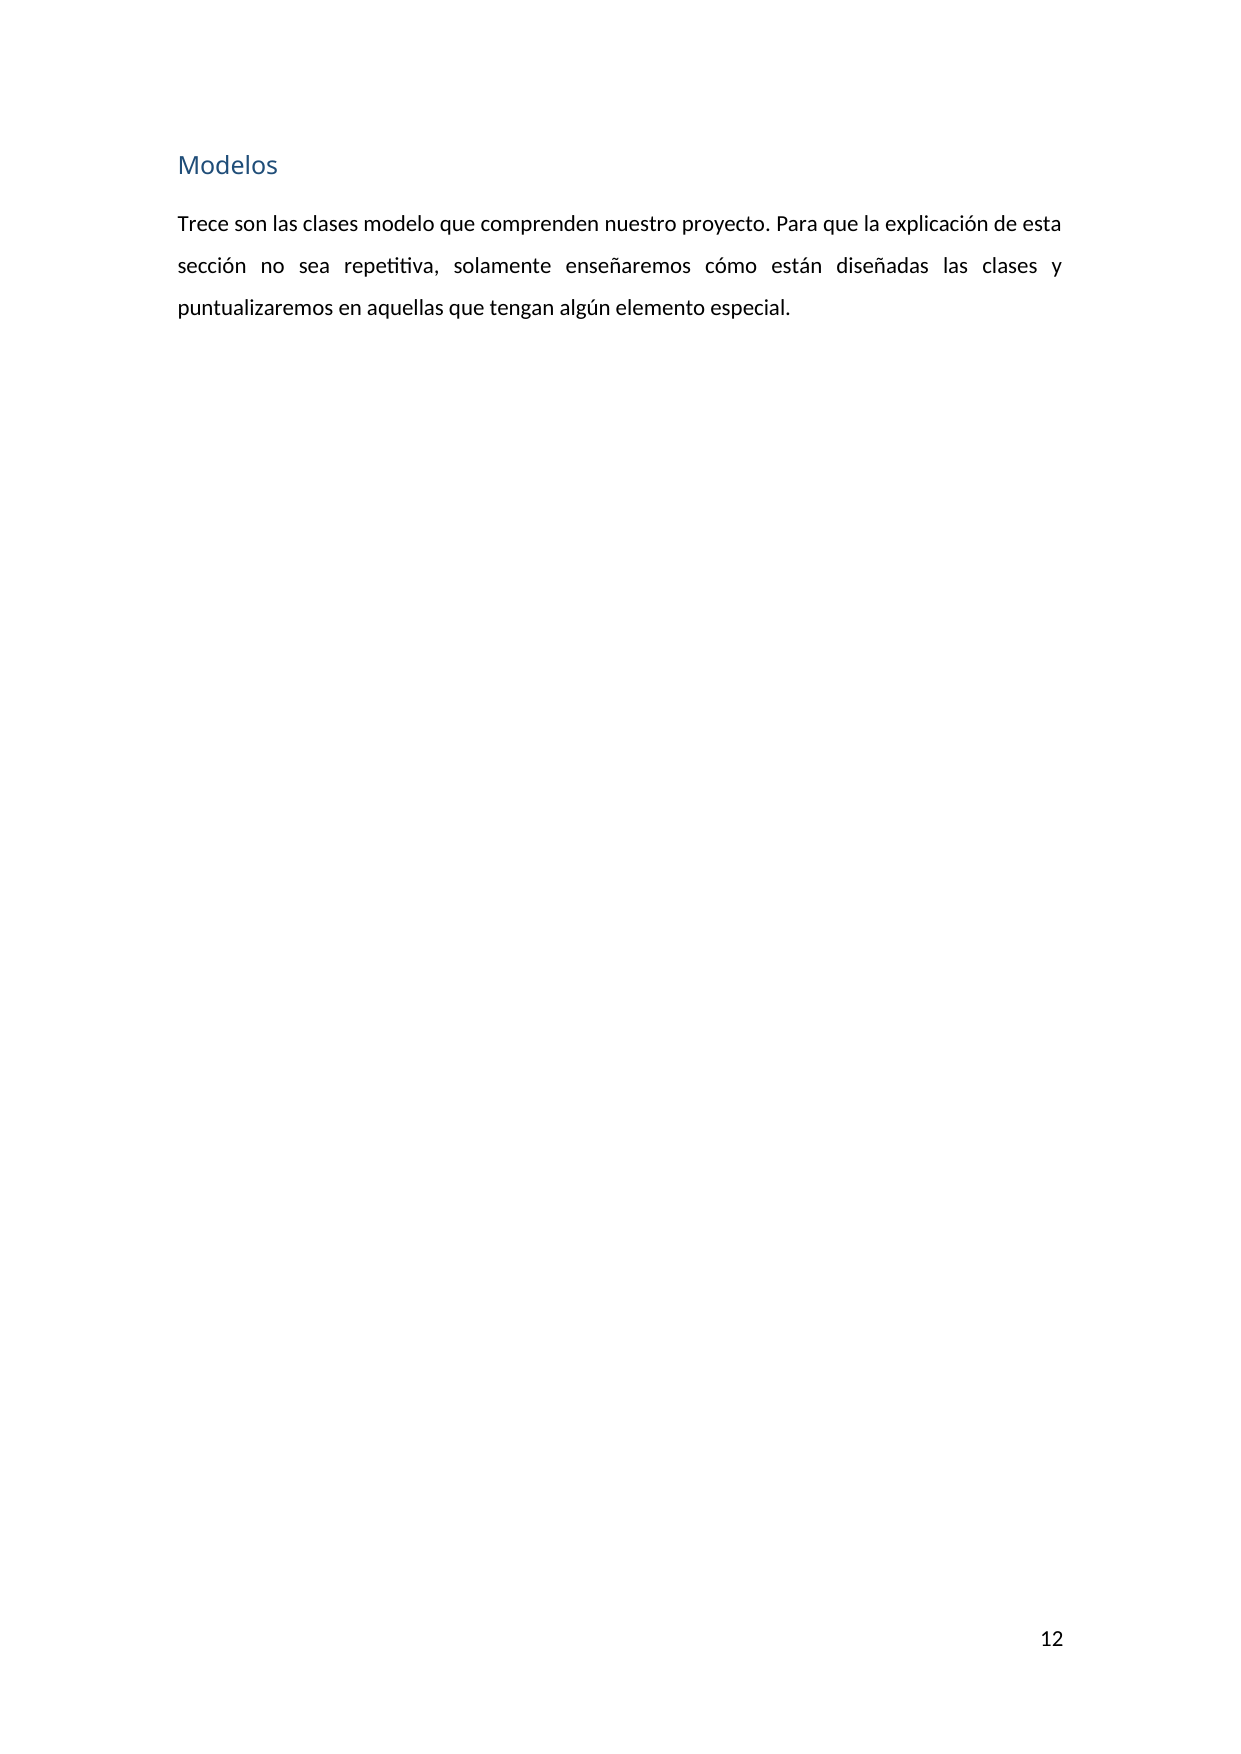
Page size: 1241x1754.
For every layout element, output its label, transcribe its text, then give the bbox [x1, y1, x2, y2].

subtitle Modelos [177, 148, 1063, 182]
text Trece son las clases modelo que comprenden nuestro proyecto. Para que la explicación de esta sección no sea repetitiva, solamente enseñaremos cómo están diseñadas las clases y puntualizaremos en aquellas que tengan algún elemento especial. [177, 209, 1063, 321]
